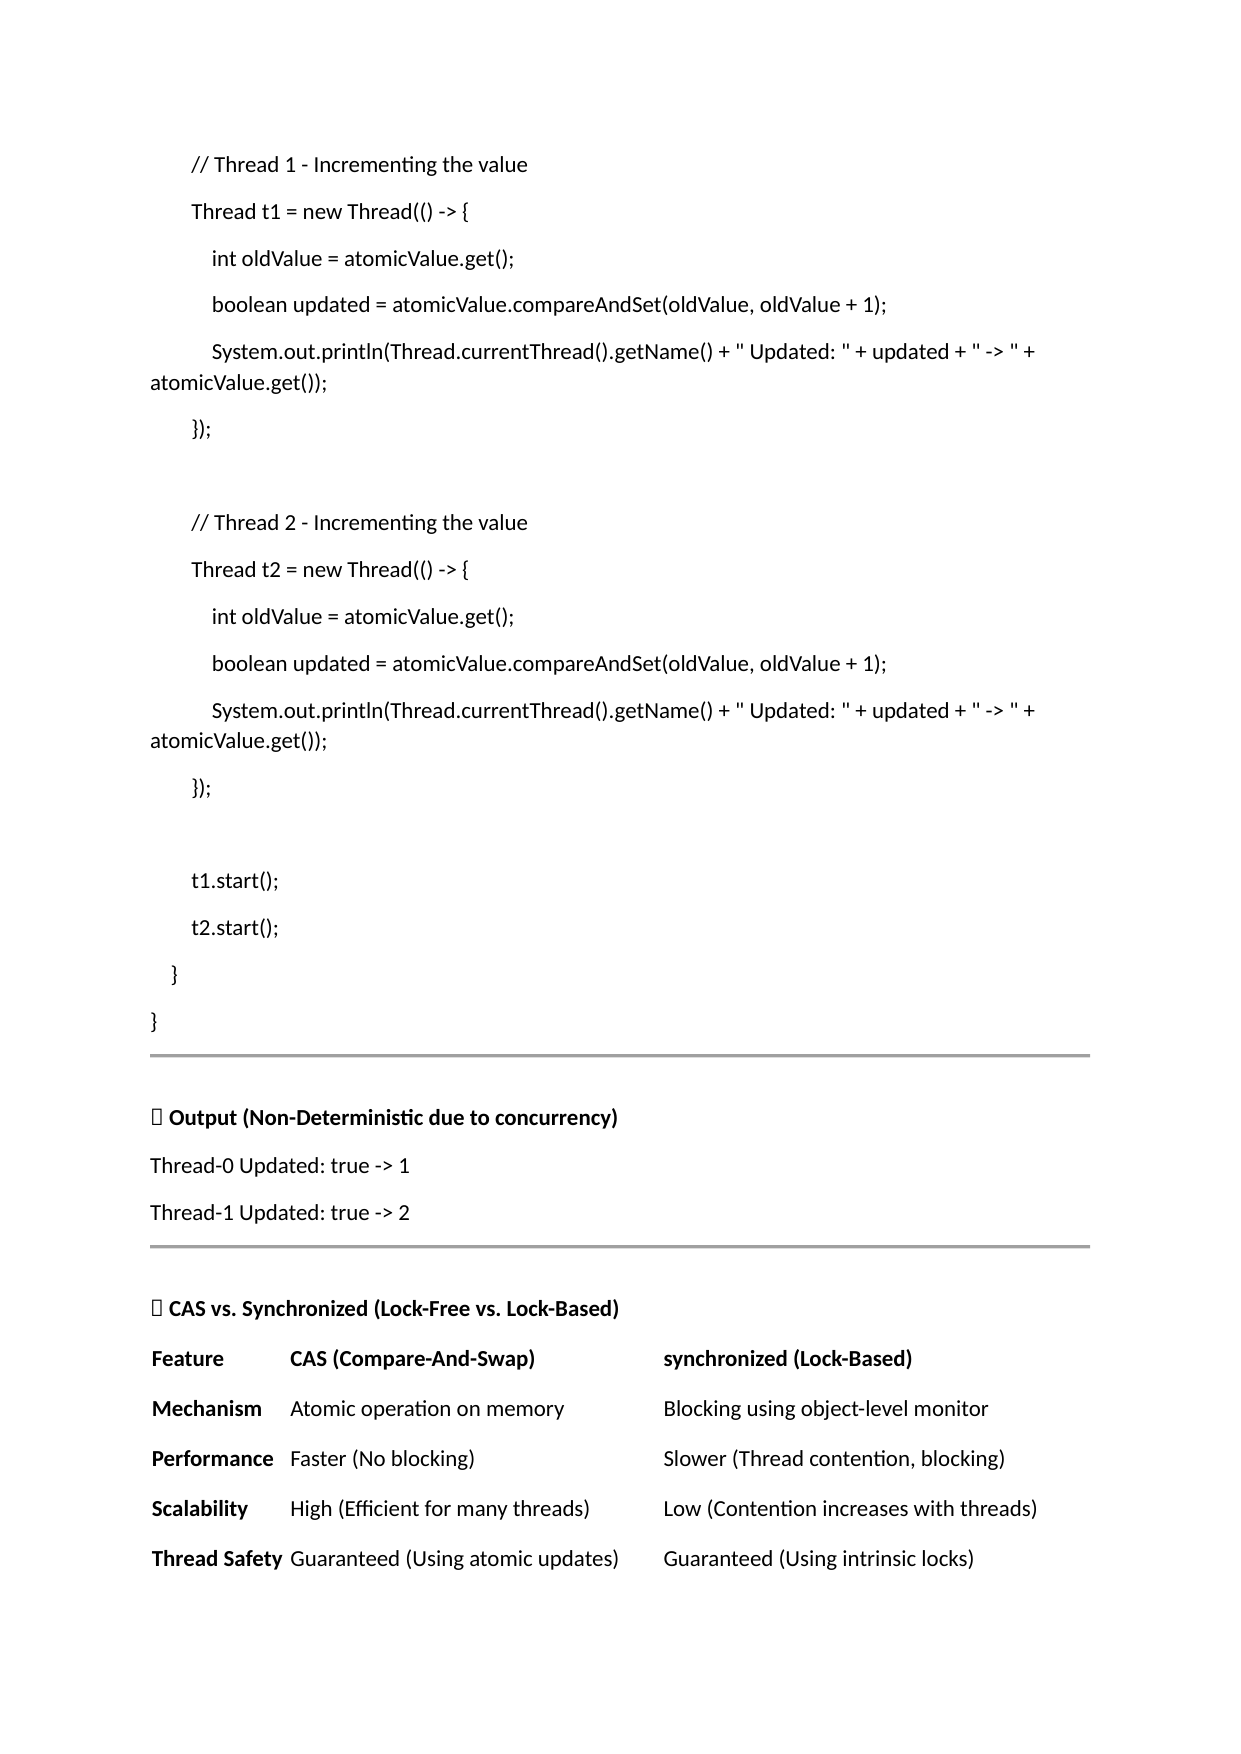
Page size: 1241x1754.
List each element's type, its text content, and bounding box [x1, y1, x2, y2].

text Thread-0 Updated: true -> 1 [150, 1151, 1090, 1179]
text Thread t2 = new Thread(() -> { [150, 555, 1090, 583]
text t1.start(); [150, 867, 1090, 895]
text boolean updated = atomicValue.compareAndSet(oldValue, oldValue + 1); [150, 649, 1090, 677]
text t2.start(); [150, 913, 1090, 942]
table_header Feature [150, 1343, 289, 1392]
table_cell Mechanism [150, 1393, 289, 1442]
text boolean updated = atomicValue.compareAndSet(oldValue, oldValue + 1); [150, 291, 1090, 319]
text } [150, 960, 1090, 988]
table_cell Slower (Thread contention, blocking) [662, 1442, 1044, 1492]
text int oldValue = atomicValue.get(); [150, 244, 1090, 272]
text Thread t1 = new Thread(() -> { [150, 197, 1090, 225]
table_cell High (Efficient for many threads) [289, 1492, 662, 1542]
text }); [150, 773, 1090, 801]
table_cell Guaranteed (Using atomic updates) [289, 1542, 662, 1592]
table_cell Blocking using object-level monitor [662, 1393, 1044, 1442]
table_cell Atomic operation on memory [289, 1393, 662, 1442]
table_cell Scalability [150, 1492, 289, 1542]
text } [150, 1007, 1090, 1035]
table_cell Guaranteed (Using intrinsic locks) [662, 1542, 1044, 1592]
text System.out.println(Thread.currentThread().getName() + " Updated: " + updated + " -> " + atomicValue.get()); [150, 696, 1090, 754]
text int oldValue = atomicValue.get(); [150, 602, 1090, 630]
table_cell Faster (No blocking) [289, 1442, 662, 1492]
table_cell Performance [150, 1442, 289, 1492]
table_header CAS (Compare-And-Swap) [289, 1343, 662, 1392]
text // Thread 1 - Incrementing the value [150, 150, 1090, 178]
text System.out.println(Thread.currentThread().getName() + " Updated: " + updated + " -> " + atomicValue.get()); [150, 337, 1090, 396]
table_cell Low (Contention increases with threads) [662, 1492, 1044, 1542]
table_cell Thread Safety [150, 1542, 289, 1592]
text // Thread 2 - Incrementing the value [150, 508, 1090, 536]
text }); [150, 414, 1090, 443]
table_header synchronized (Lock-Based) [662, 1343, 1044, 1392]
text ✅ Output (Non-Deterministic due to concurrency) [150, 1101, 1090, 1132]
text Thread-1 Updated: true -> 2 [150, 1198, 1090, 1226]
text 📌 CAS vs. Synchronized (Lock-Free vs. Lock-Based) [150, 1292, 1090, 1323]
